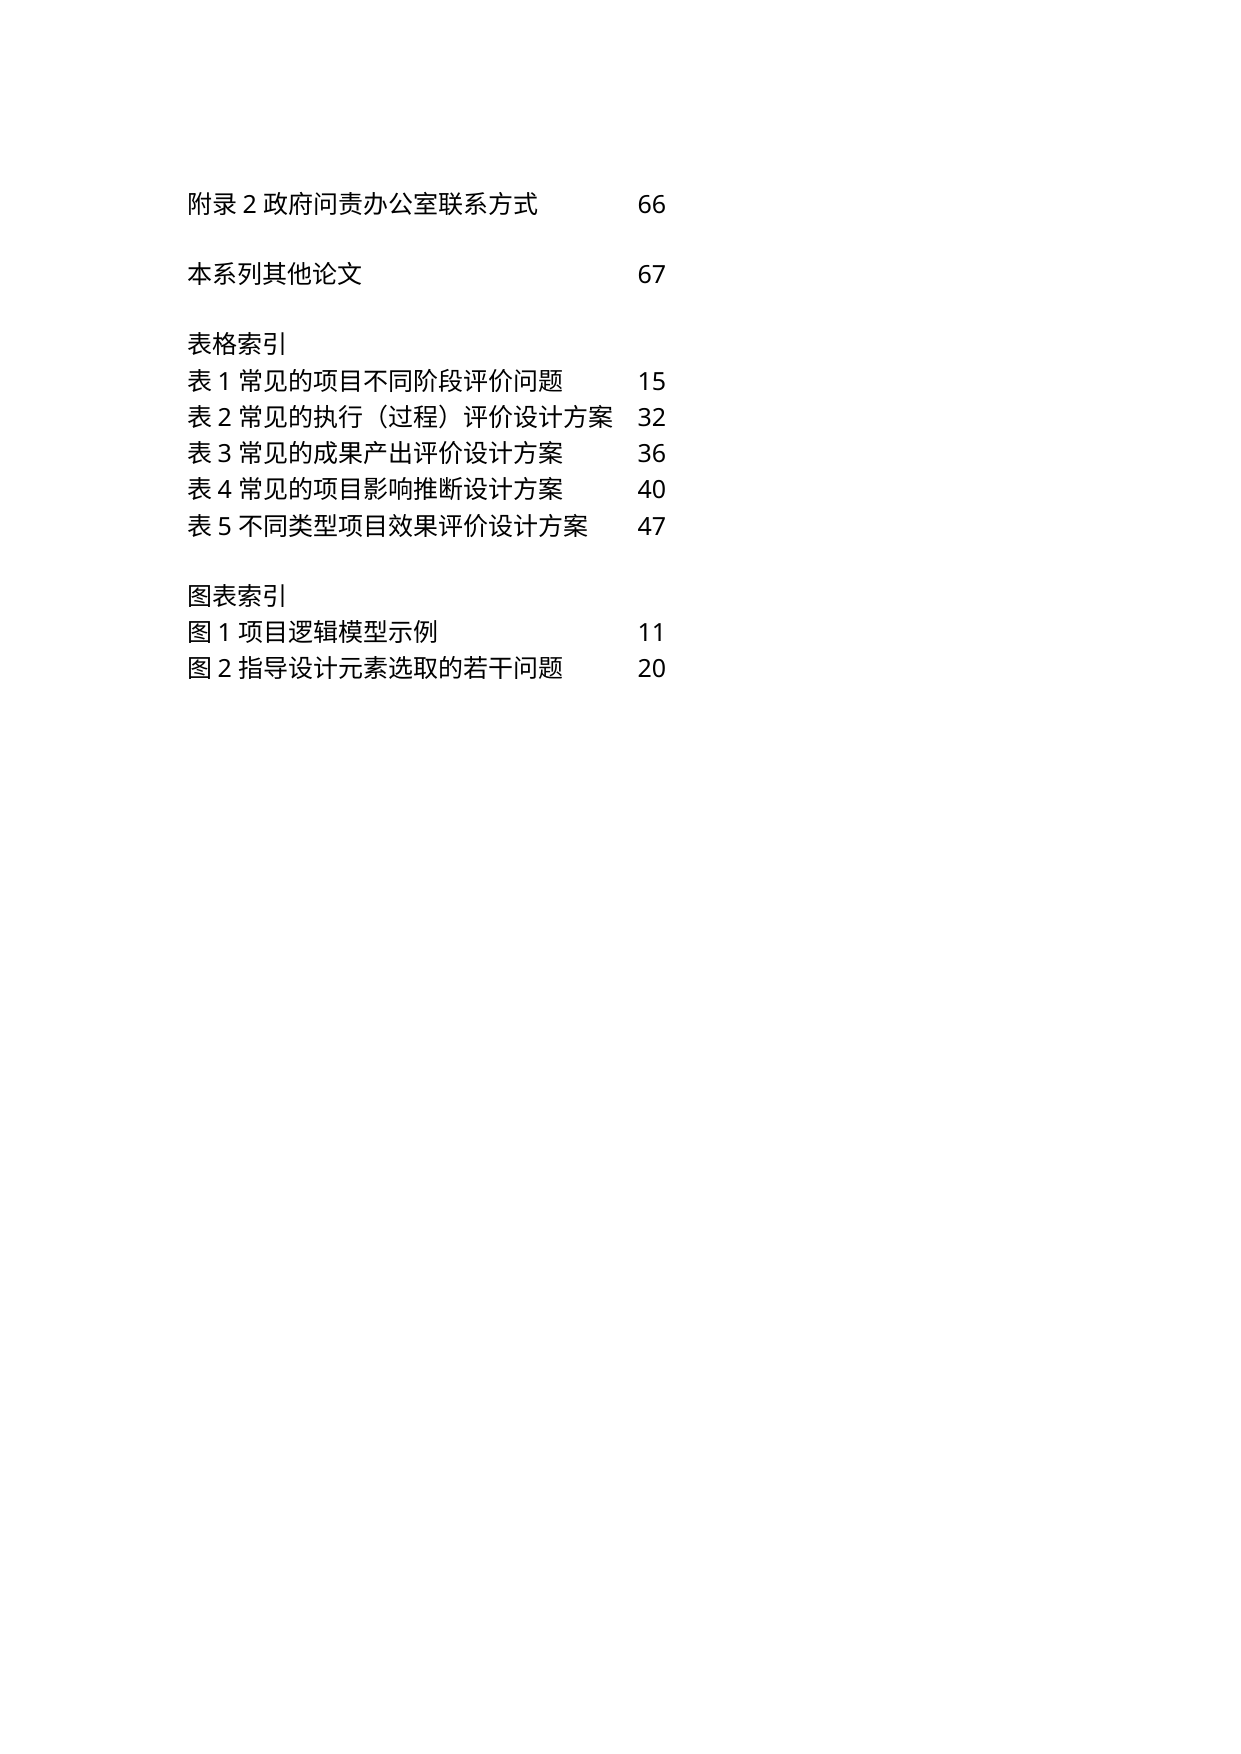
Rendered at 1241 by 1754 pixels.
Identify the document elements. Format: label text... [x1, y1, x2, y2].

text 图2 指导设计元素选取的若干问题 20 [187, 649, 1053, 685]
text 表5 不同类型项目效果评价设计方案 47 [187, 506, 1053, 542]
text 图1 项目逻辑模型示例 11 [187, 612, 1053, 649]
text 表4 常见的项目影响推断设计方案 40 [187, 470, 1053, 506]
text 本系列其他论文 67 [187, 254, 1053, 291]
text 表3 常见的成果产出评价设计方案 36 [187, 433, 1053, 470]
text 附录2 政府问责办公室联系方式 66 [187, 184, 1053, 220]
text 表1 常见的项目不同阶段评价问题 15 [187, 361, 1053, 397]
text 表格索引 [187, 325, 1053, 361]
text 图表索引 [187, 576, 1053, 612]
text 表2 常见的执行（过程）评价设计方案 32 [187, 397, 1053, 433]
